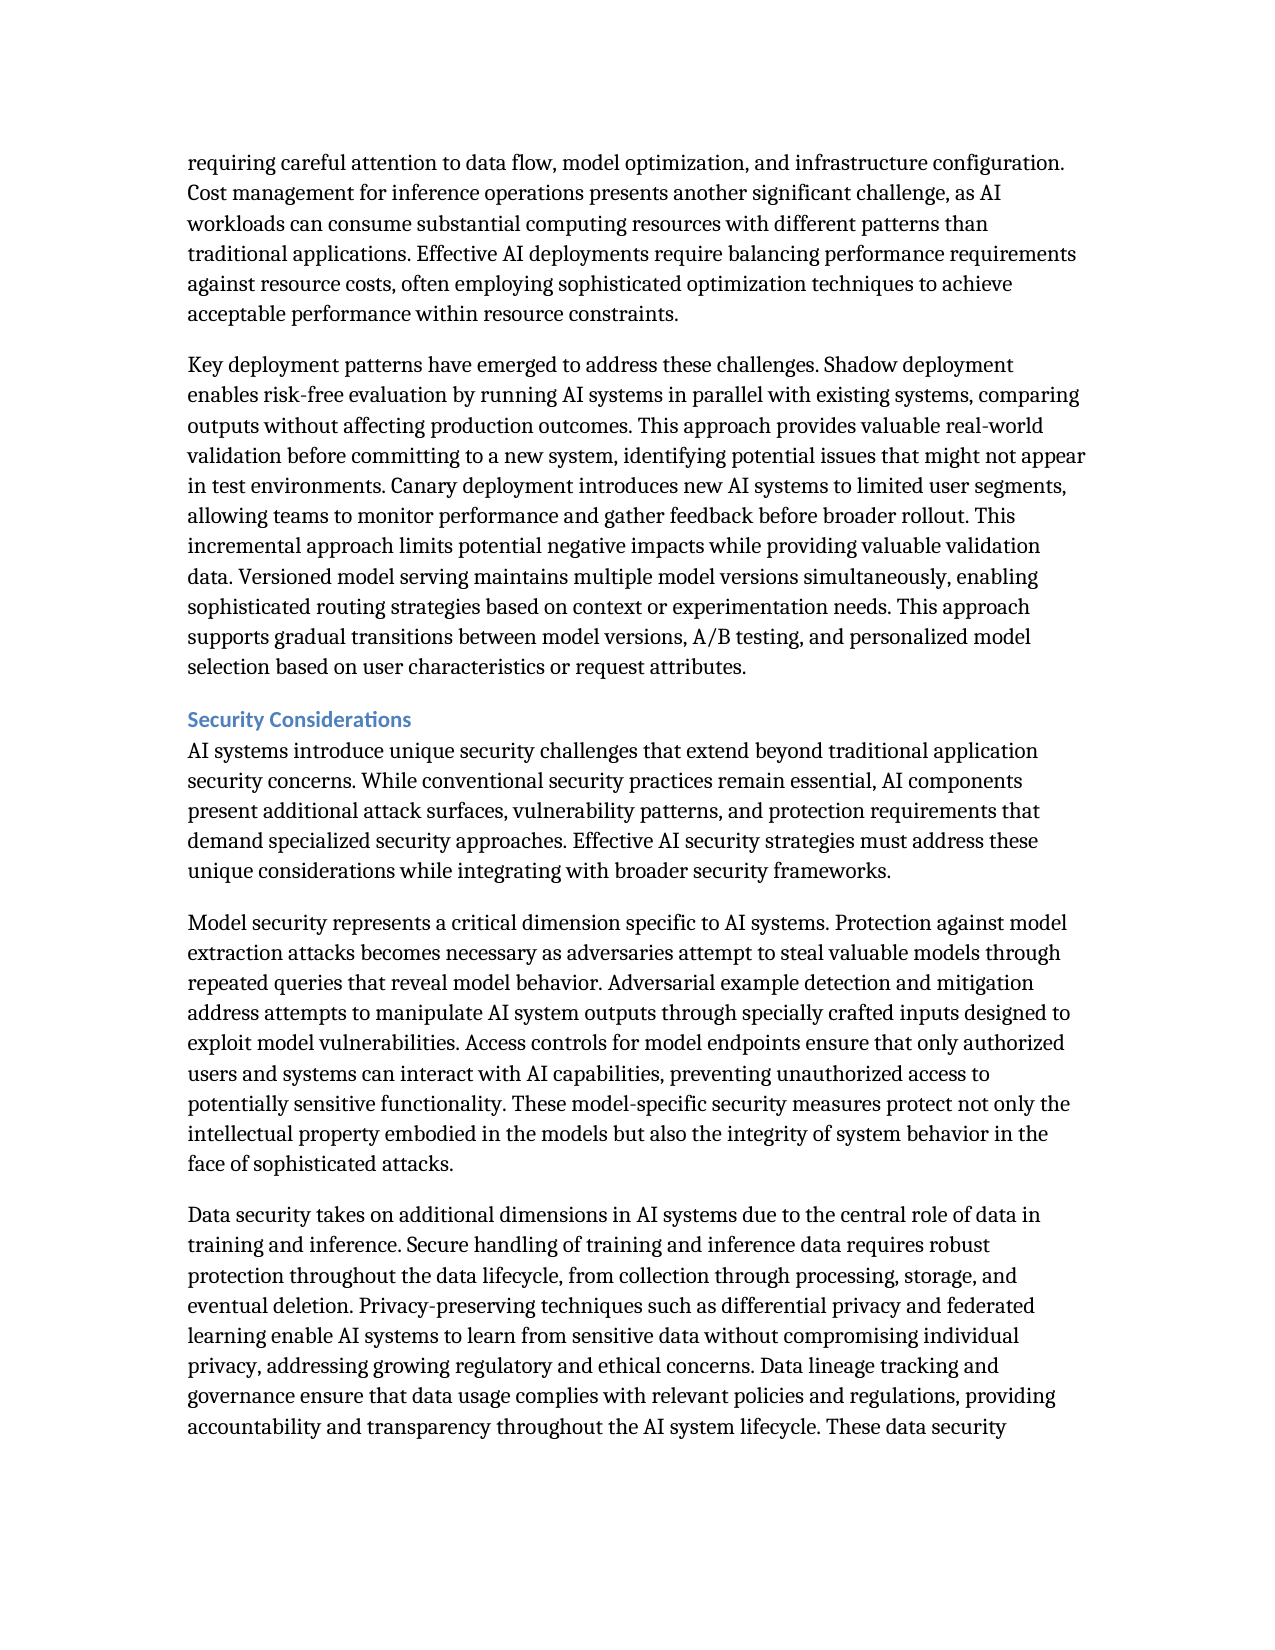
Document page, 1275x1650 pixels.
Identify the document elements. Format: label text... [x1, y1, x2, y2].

text Model security represents a critical dimension specific to AI systems. Protection against model extraction attacks becomes necessary as adversaries attempt to steal valuable models through repeated queries that reveal model behavior. Adversarial example detection and mitigation address attempts to manipulate AI system outputs through specially crafted inputs designed to exploit model vulnerabilities. Access controls for model endpoints ensure that only authorized users and systems can interact with AI capabilities, preventing unauthorized access to potentially sensitive functionality. These model-specific security measures protect not only the intellectual property embodied in the models but also the integrity of system behavior in the face of sophisticated attacks. [187, 909, 1087, 1177]
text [187, 1202, 1087, 1440]
text Key deployment patterns have emerged to address these challenges. Shadow deployment enables risk-free evaluation by running AI systems in parallel with existing systems, comparing outputs without affecting production outcomes. This approach provides valuable real-world validation before committing to a new system, identifying potential issues that might not appear in test environments. Canary deployment introduces new AI systems to limited user segments, allowing teams to monitor performance and gather feedback before broader rollout. This incremental approach limits potential negative impacts while providing valuable validation data. Versioned model serving maintains multiple model versions simultaneously, enabling sophisticated routing strategies based on context or experimentation needs. This approach supports gradual transitions between model versions, A/B testing, and personalized model selection based on user characteristics or request attributes. [187, 352, 1087, 681]
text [187, 150, 1087, 327]
subtitle Security Considerations [187, 705, 1087, 733]
text AI systems introduce unique security challenges that extend beyond traditional application security concerns. While conventional security practices remain essential, AI components present additional attack surfaces, vulnerability patterns, and protection requirements that demand specialized security approaches. Effective AI security strategies must address these unique considerations while integrating with broader security frameworks. [187, 737, 1087, 884]
